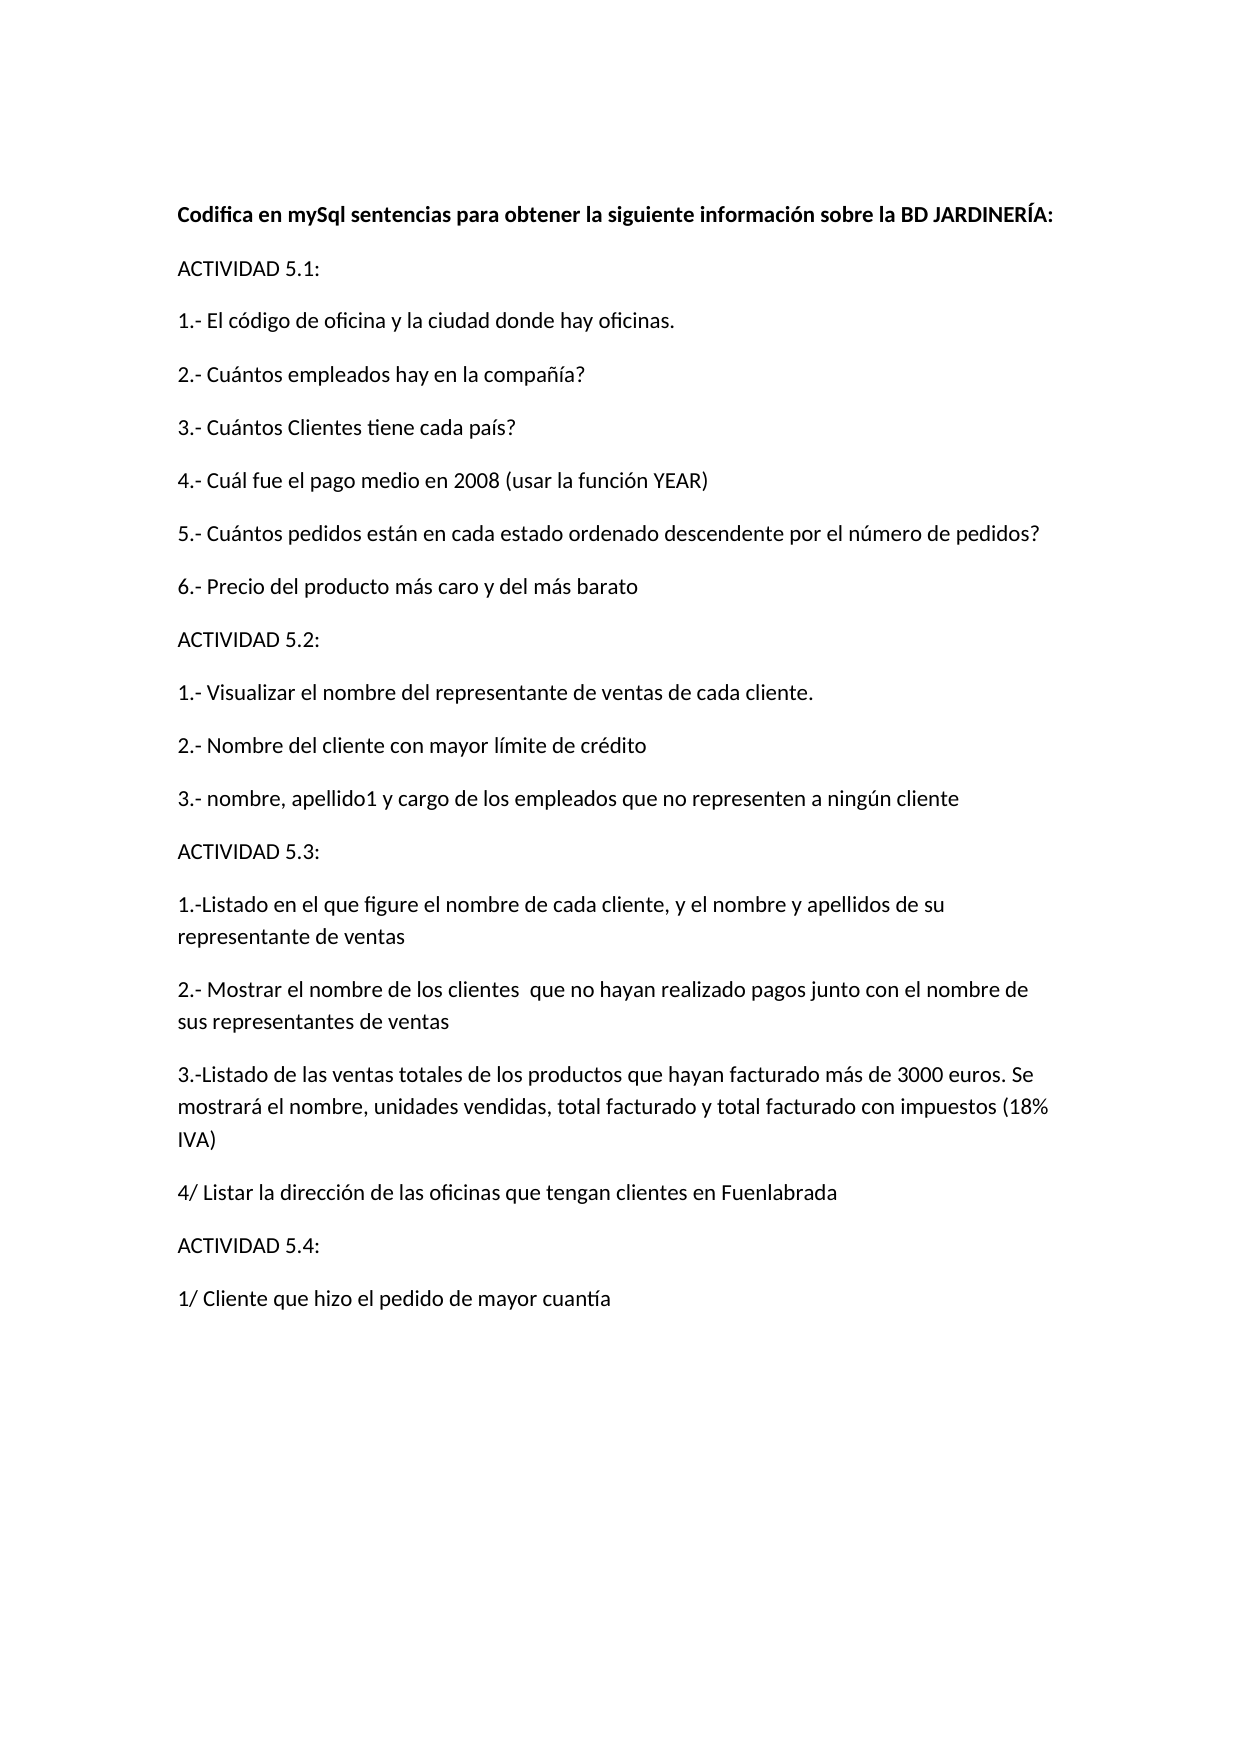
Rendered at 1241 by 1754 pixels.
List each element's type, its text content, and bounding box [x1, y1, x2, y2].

text 4/ Listar la dirección de las oficinas que tengan clientes en Fuenlabrada [177, 1178, 1063, 1206]
text 5.- Cuántos pedidos están en cada estado ordenado descendente por el número de pedidos? [177, 519, 1063, 547]
text ACTIVIDAD 5.4: [177, 1231, 1063, 1259]
text ACTIVIDAD 5.3: [177, 837, 1063, 865]
text 1/ Cliente que hizo el pedido de mayor cuantía [177, 1284, 1063, 1312]
text Codifica en mySql sentencias para obtener la siguiente información sobre la BD JARDINERÍA: [177, 201, 1063, 229]
text ACTIVIDAD 5.1: [177, 254, 1063, 282]
text 2.- Nombre del cliente con mayor límite de crédito [177, 731, 1063, 759]
text ACTIVIDAD 5.2: [177, 625, 1063, 653]
text 1.- El código de oficina y la ciudad donde hay oficinas. [177, 307, 1063, 335]
text 3.- Cuántos Clientes tiene cada país? [177, 413, 1063, 441]
text 1.-Listado en el que figure el nombre de cada cliente, y el nombre y apellidos de su representante de ventas [177, 890, 1063, 950]
text 2.- Mostrar el nombre de los clientes que no hayan realizado pagos junto con el nombre de sus representantes de ventas [177, 975, 1063, 1035]
text 4.- Cuál fue el pago medio en 2008 (usar la función YEAR) [177, 466, 1063, 494]
text 2.- Cuántos empleados hay en la compañía? [177, 360, 1063, 388]
text 1.- Visualizar el nombre del representante de ventas de cada cliente. [177, 678, 1063, 706]
text 3.-Listado de las ventas totales de los productos que hayan facturado más de 3000 euros. Se mostrará el nombre, unidades vendidas, total facturado y total facturado con impuestos (18% IVA) [177, 1060, 1063, 1153]
text 3.- nombre, apellido1 y cargo de los empleados que no representen a ningún cliente [177, 784, 1063, 812]
text 6.- Precio del producto más caro y del más barato [177, 572, 1063, 600]
